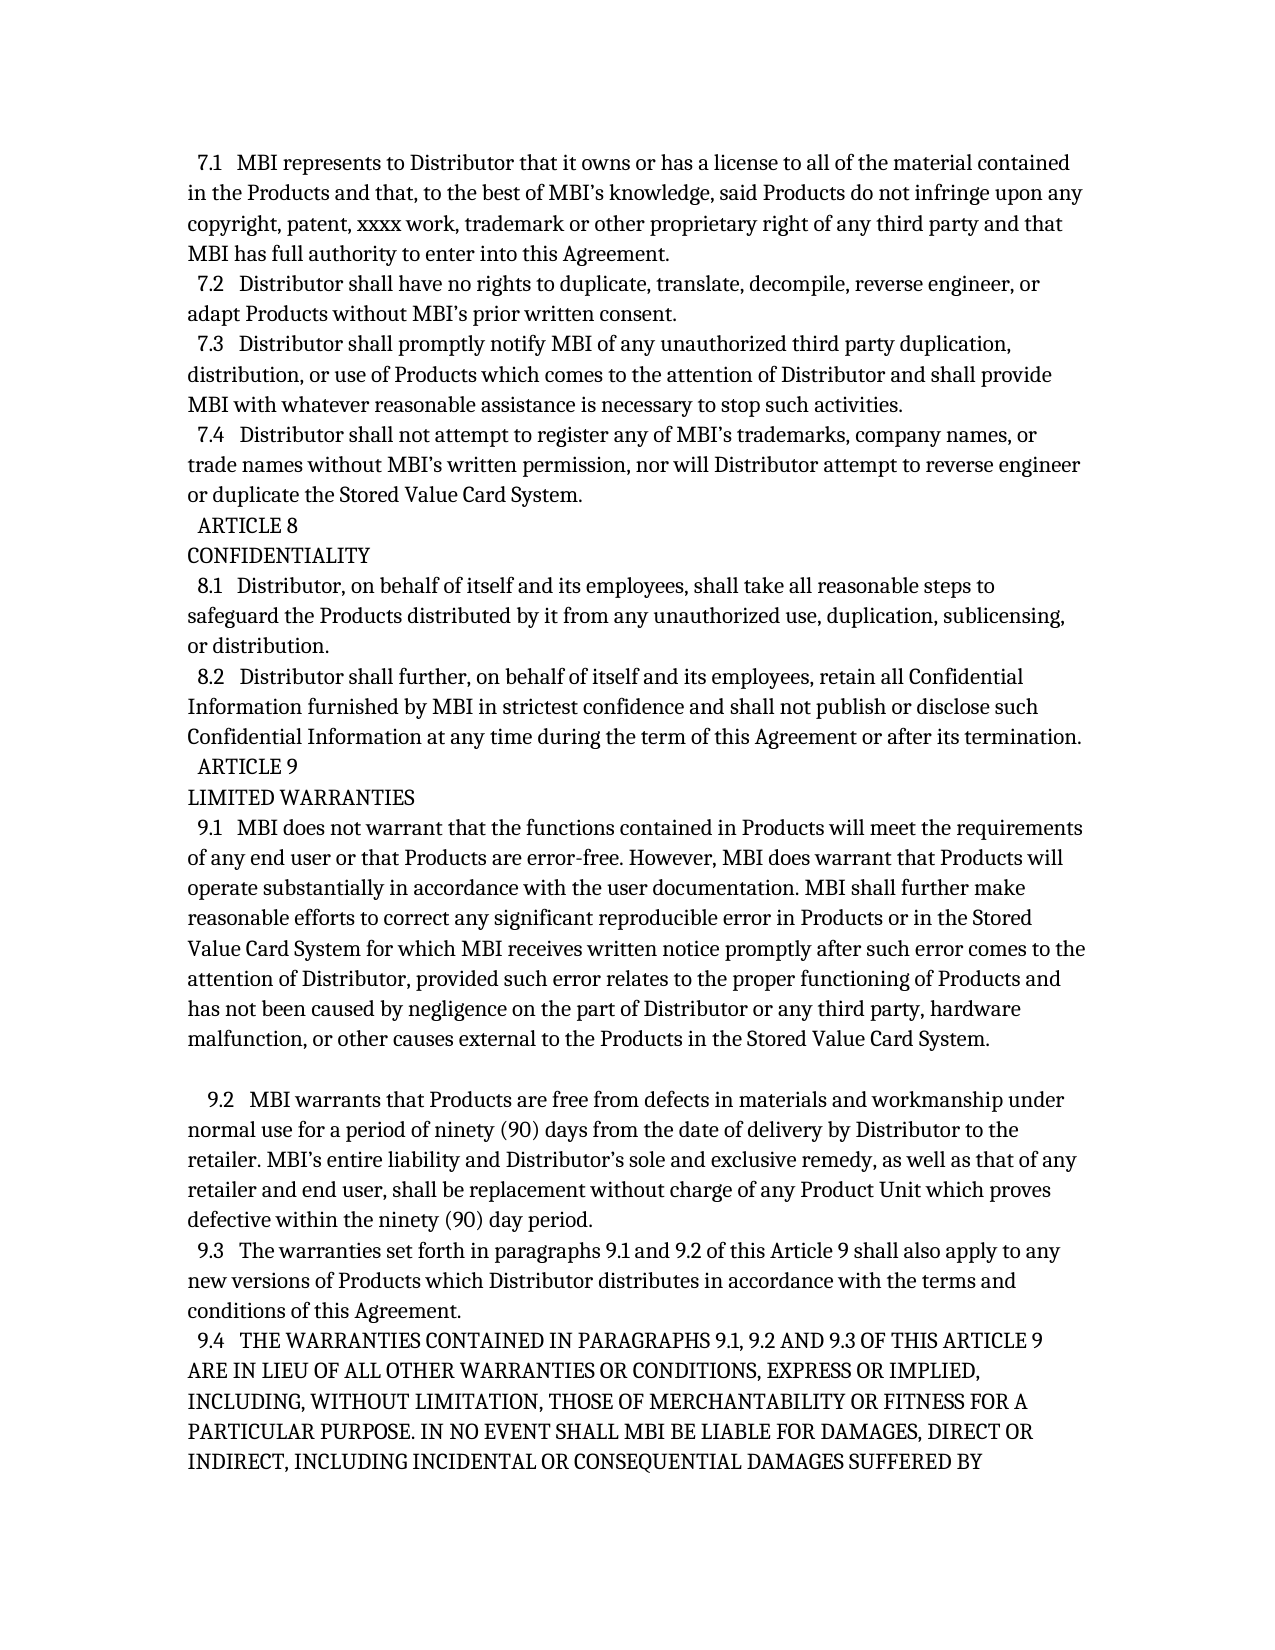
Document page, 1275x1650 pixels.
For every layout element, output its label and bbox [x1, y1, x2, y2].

text [187, 150, 1087, 1475]
